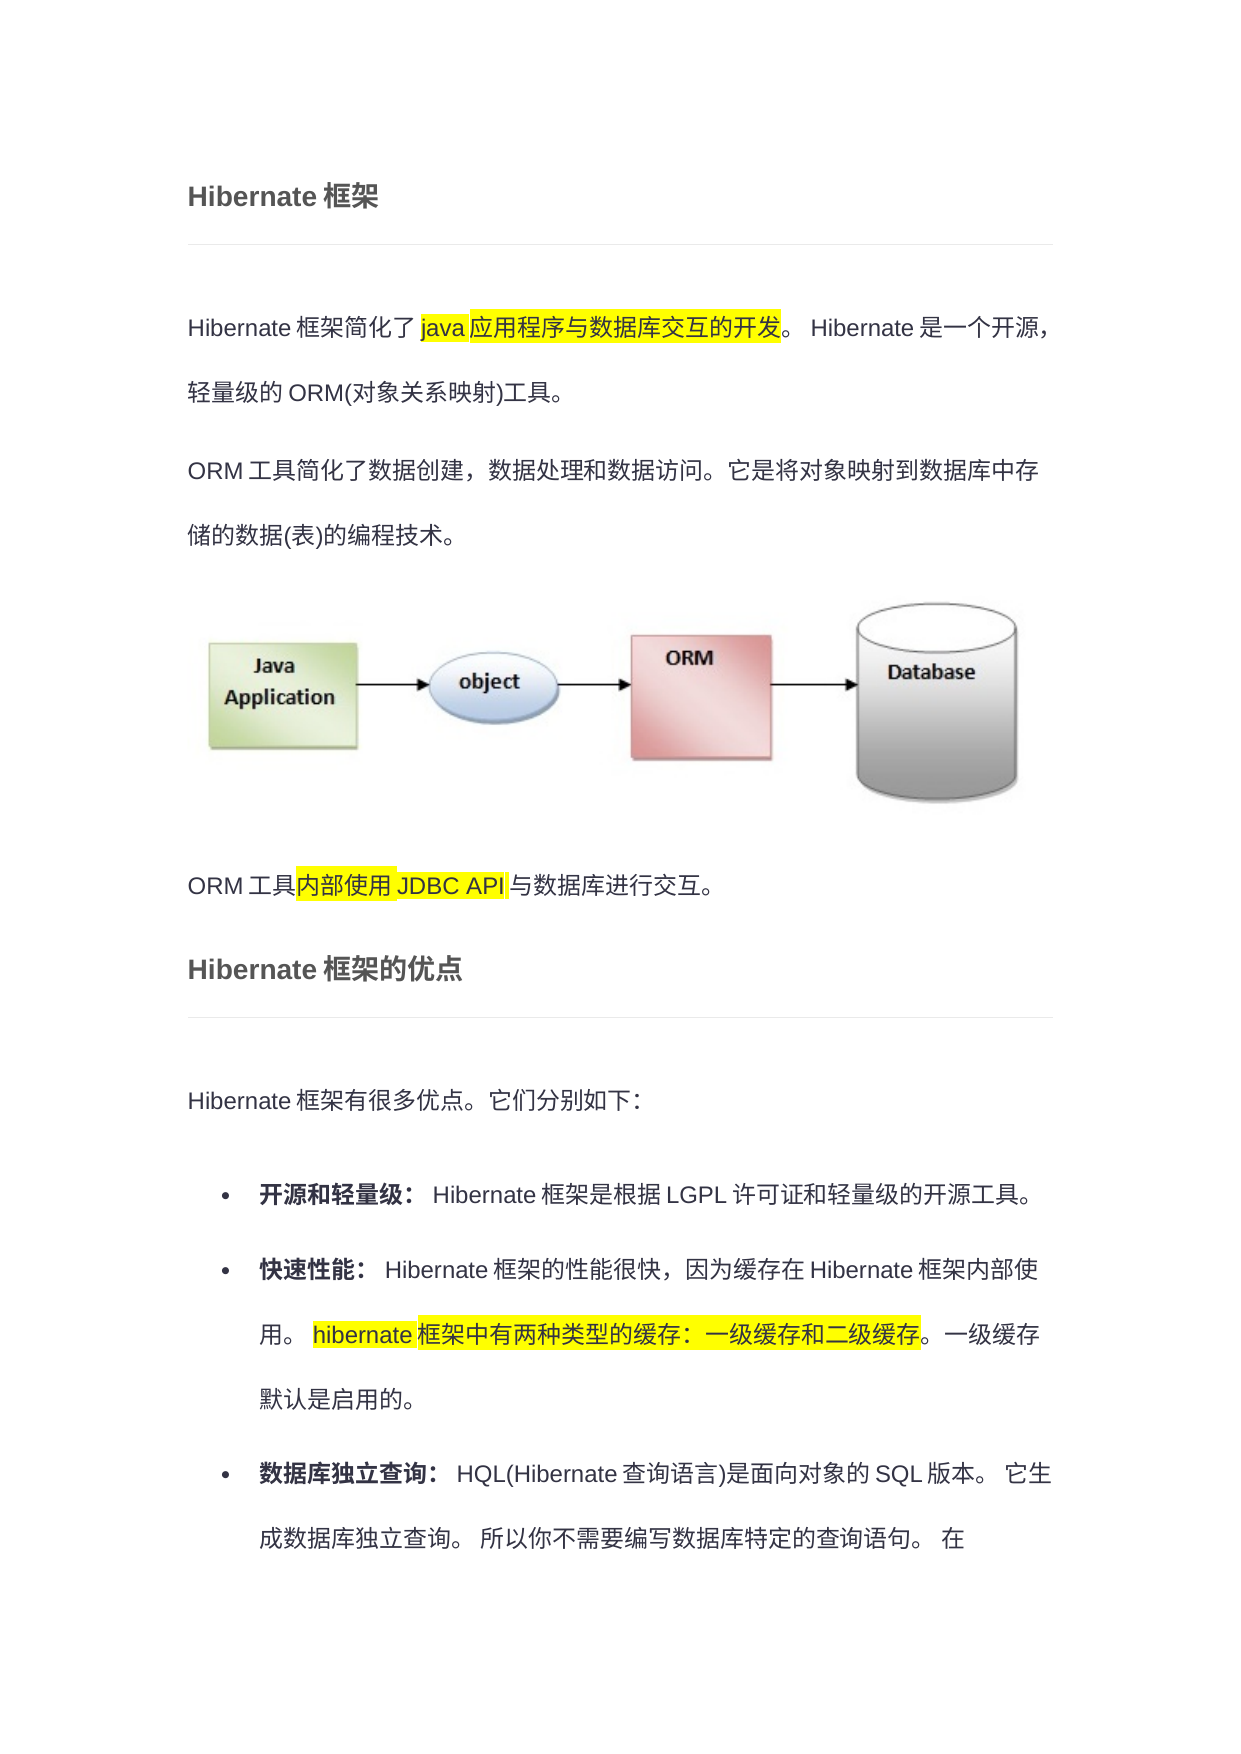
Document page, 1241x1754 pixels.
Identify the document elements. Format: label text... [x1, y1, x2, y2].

picture [187, 589, 1058, 829]
text ORM工具内部使用JDBC API与数据库进行交互。 [187, 851, 1053, 916]
list 开源和轻量级： Hibernate框架是根据LGPL许可证和轻量级的开源工具。 [222, 1161, 1053, 1226]
list 快速性能： Hibernate框架的性能很快，因为缓存在Hibernate框架内部使用。 hibernate框架中有两种类型的缓存：一级缓存和二级缓存。一级缓存默认是启用的。 [222, 1235, 1053, 1430]
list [222, 1439, 1053, 1569]
subtitle Hibernate框架 [187, 162, 1053, 245]
text Hibernate框架有很多优点。它们分别如下： [187, 1067, 1053, 1132]
text Hibernate框架简化了java应用程序与数据库交互的开发。 Hibernate是一个开源，轻量级的ORM(对象关系映射)工具。 [187, 294, 1053, 424]
text ORM工具简化了数据创建，数据处理和数据访问。它是将对象映射到数据库中存储的数据(表)的编程技术。 [187, 436, 1053, 566]
subtitle Hibernate框架的优点 [187, 935, 1053, 1018]
